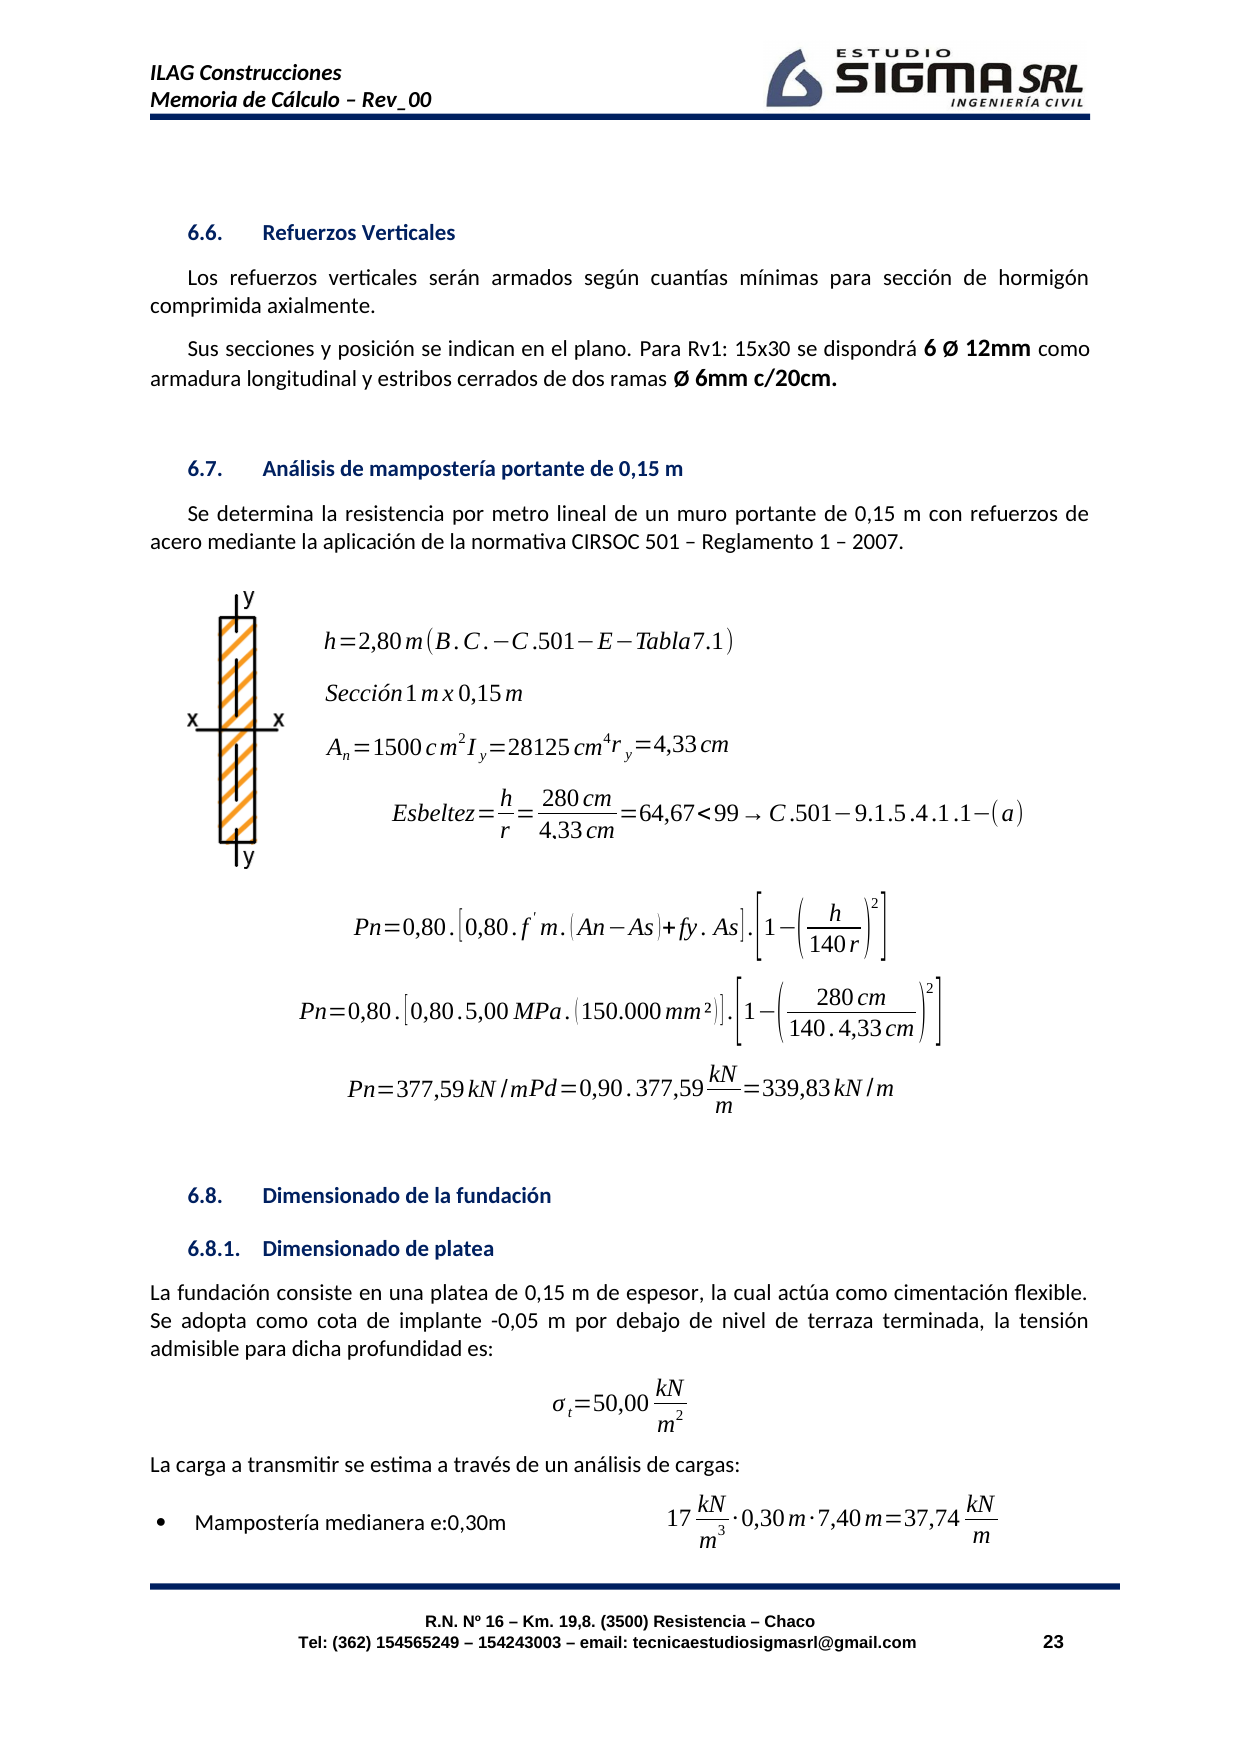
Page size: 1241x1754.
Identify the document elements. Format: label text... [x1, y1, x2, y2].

text Sus secciones y posición se indican en el plano. Para Rv1: 15x30 se dispondrá 6 Ø 12mm como armadura longitudinal y estribos cerrados de dos ramas Ø 6mm c/20cm. [150, 332, 1090, 393]
picture [167, 583, 306, 877]
text La carga a transmitir se estima a través de un análisis de cargas: [150, 1450, 1090, 1478]
subtitle Dimensionado de platea [187, 1234, 1090, 1262]
text Los refuerzos verticales serán armados según cuantías mínimas para sección de hormigón comprimida axialmente. [150, 263, 1090, 319]
text Se determina la resistencia por metro lineal de un muro portante de 0,15 m con refuerzos de acero mediante la aplicación de la normativa CIRSOC 501 – Reglamento 1 – 2007. [150, 499, 1090, 555]
list Mampostería medianera e:0,30m [157, 1491, 1090, 1553]
subtitle Refuerzos Verticales [187, 218, 1090, 247]
picture [762, 40, 1088, 115]
subtitle Dimensionado de la fundación [187, 1181, 1090, 1209]
text La fundación consiste en una platea de 0,15 m de espesor, la cual actúa como cimentación flexible. Se adopta como cota de implante -0,05 m por debajo de nivel de terraza terminada, la tensión admisible para dicha profundidad es: [150, 1278, 1090, 1362]
subtitle Análisis de mampostería portante de 0,15 m [187, 454, 1090, 482]
